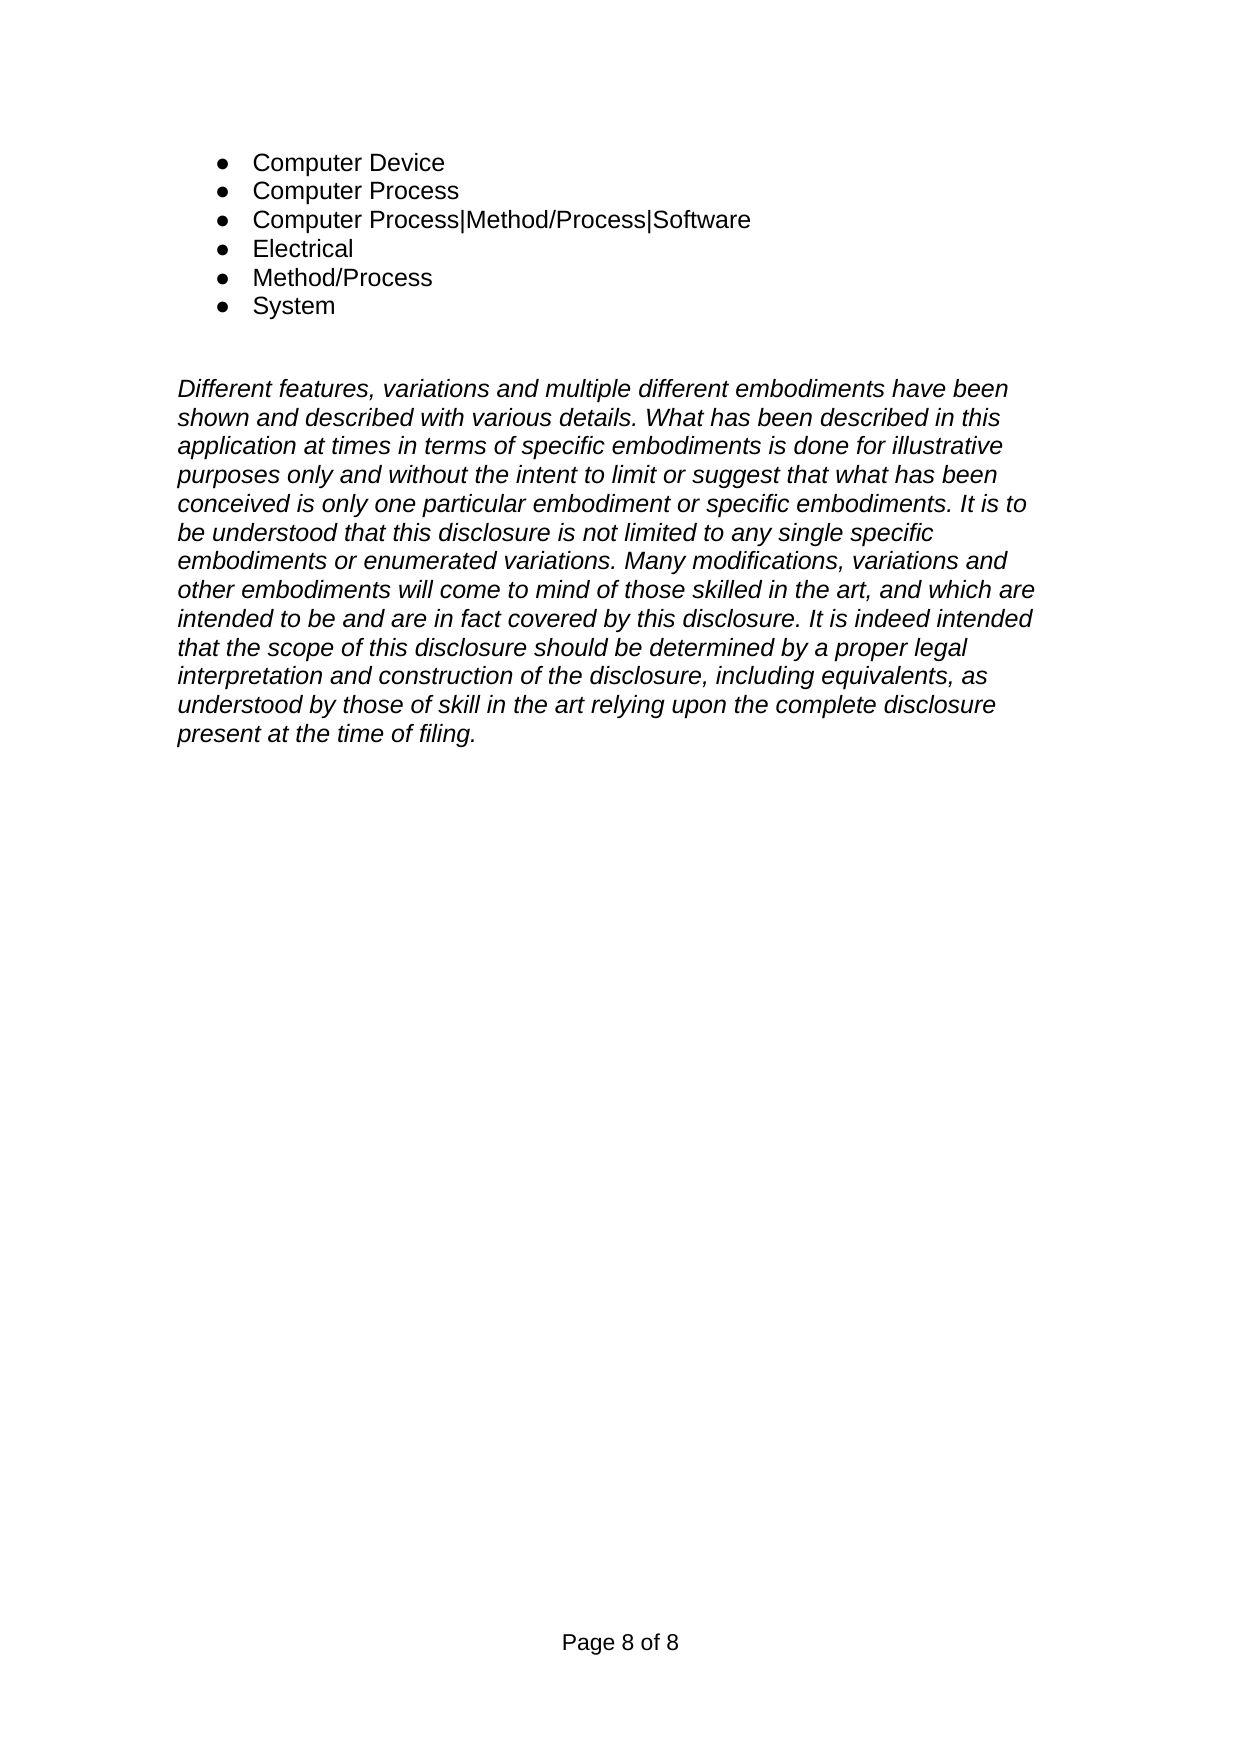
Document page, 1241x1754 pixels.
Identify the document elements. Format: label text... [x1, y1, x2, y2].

list Computer Device [215, 148, 1063, 176]
list Electrical [215, 234, 1063, 263]
list System [215, 291, 1063, 320]
text Different features, variations and multiple different embodiments have been shown and described with various details. What has been described in this application at times in terms of specific embodiments is done for illustrative purposes only and without the intent to limit or suggest that what has been conceived is only one particular embodiment or specific embodiments. It is to be understood that this disclosure is not limited to any single specific embodiments or enumerated variations. Many modifications, variations and other embodiments will come to mind of those skilled in the art, and which are intended to be and are in fact covered by this disclosure. It is indeed intended that the scope of this disclosure should be determined by a proper legal interpretation and construction of the disclosure, including equivalents, as understood by those of skill in the art relying upon the complete disclosure present at the time of filing. [177, 345, 1063, 748]
list Method/Process [215, 263, 1063, 291]
list Computer Process|Method/Process|Software [215, 205, 1063, 234]
list Computer Process [215, 176, 1063, 205]
